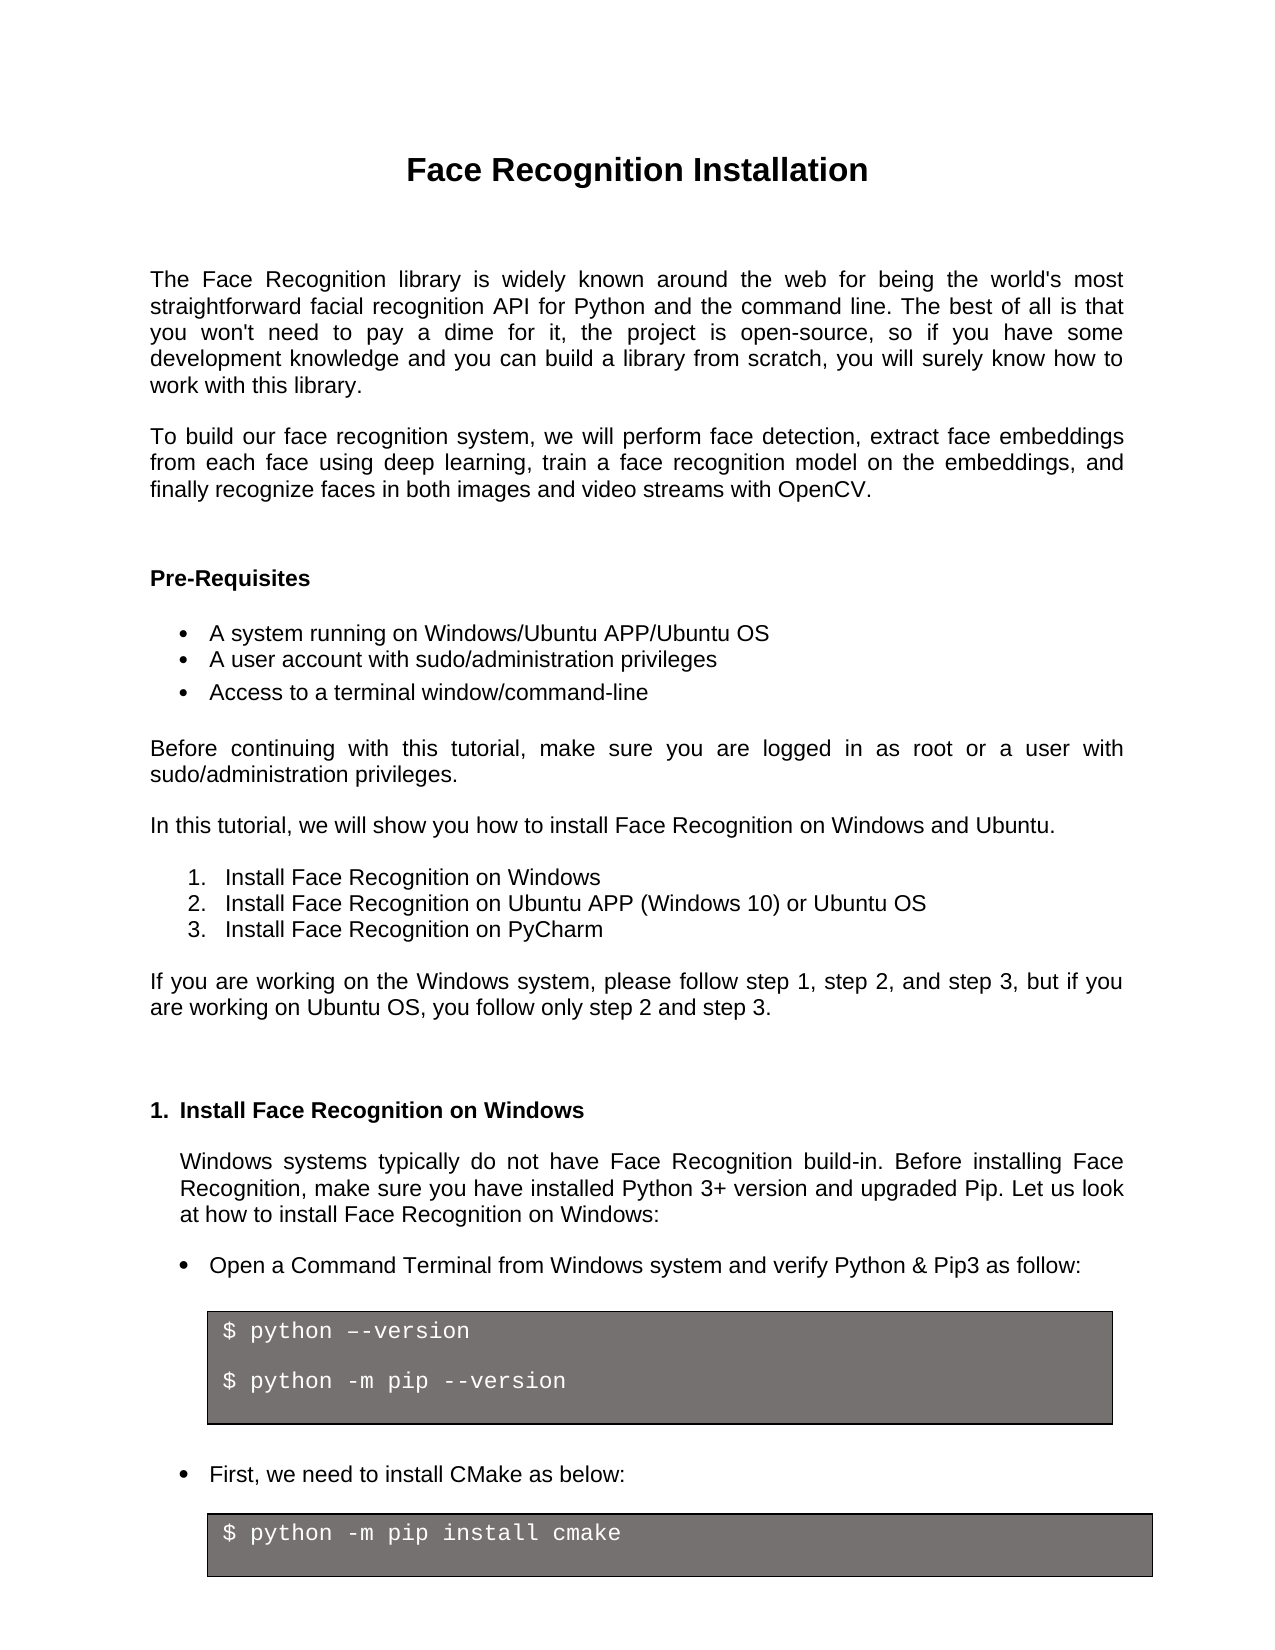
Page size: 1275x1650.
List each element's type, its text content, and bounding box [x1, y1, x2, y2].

list Install Face Recognition on Windows [150, 1097, 1125, 1123]
text Pre-Requisites [150, 553, 1125, 591]
list A user account with sudo/administration privileges [179, 646, 1125, 673]
list First, we need to install CMake as below: [179, 1461, 1125, 1487]
text To build our face recognition system, we will perform face detection, extract face embeddings from each face using deep learning, train a face recognition model on the embeddings, and finally recognize faces in both images and video streams with OpenCV. [150, 423, 1125, 502]
text Windows systems typically do not have Face Recognition build-in. Before installing Face Recognition, make sure you have installed Python 3+ version and upgraded Pip. Let us look at how to install Face Recognition on Windows: [179, 1148, 1125, 1227]
list Install Face Recognition on Ubuntu APP (Windows 10) or Ubuntu OS [187, 890, 1125, 916]
list Install Face Recognition on PyCharm [187, 916, 1125, 943]
text Before continuing with this tutorial, make sure you are logged in as root or a user with sudo/administration privileges. [150, 734, 1125, 787]
list Access to a terminal window/command-line [179, 679, 1125, 705]
list Open a Command Terminal from Windows system and verify Python & Pip3 as follow: [179, 1252, 1125, 1278]
text In this tutorial, we will show you how to install Face Recognition on Windows and Ubuntu. [150, 812, 1125, 839]
list Install Face Recognition on Windows [187, 864, 1125, 890]
list A system running on Windows/Ubuntu APP/Ubuntu OS [179, 620, 1125, 646]
text The Face Recognition library is widely known around the web for being the world's most straightforward facial recognition API for Python and the command line. The best of all is that you won't need to pay a dime for it, the project is open-source, so if you have some development knowledge and you can build a library from scratch, you will surely know how to work with this library. [150, 266, 1125, 398]
text If you are working on the Windows system, please follow step 1, step 2, and step 3, but if you are working on Ubuntu OS, you follow only step 2 and step 3. [150, 968, 1125, 1020]
text Face Recognition Installation [150, 150, 1125, 188]
